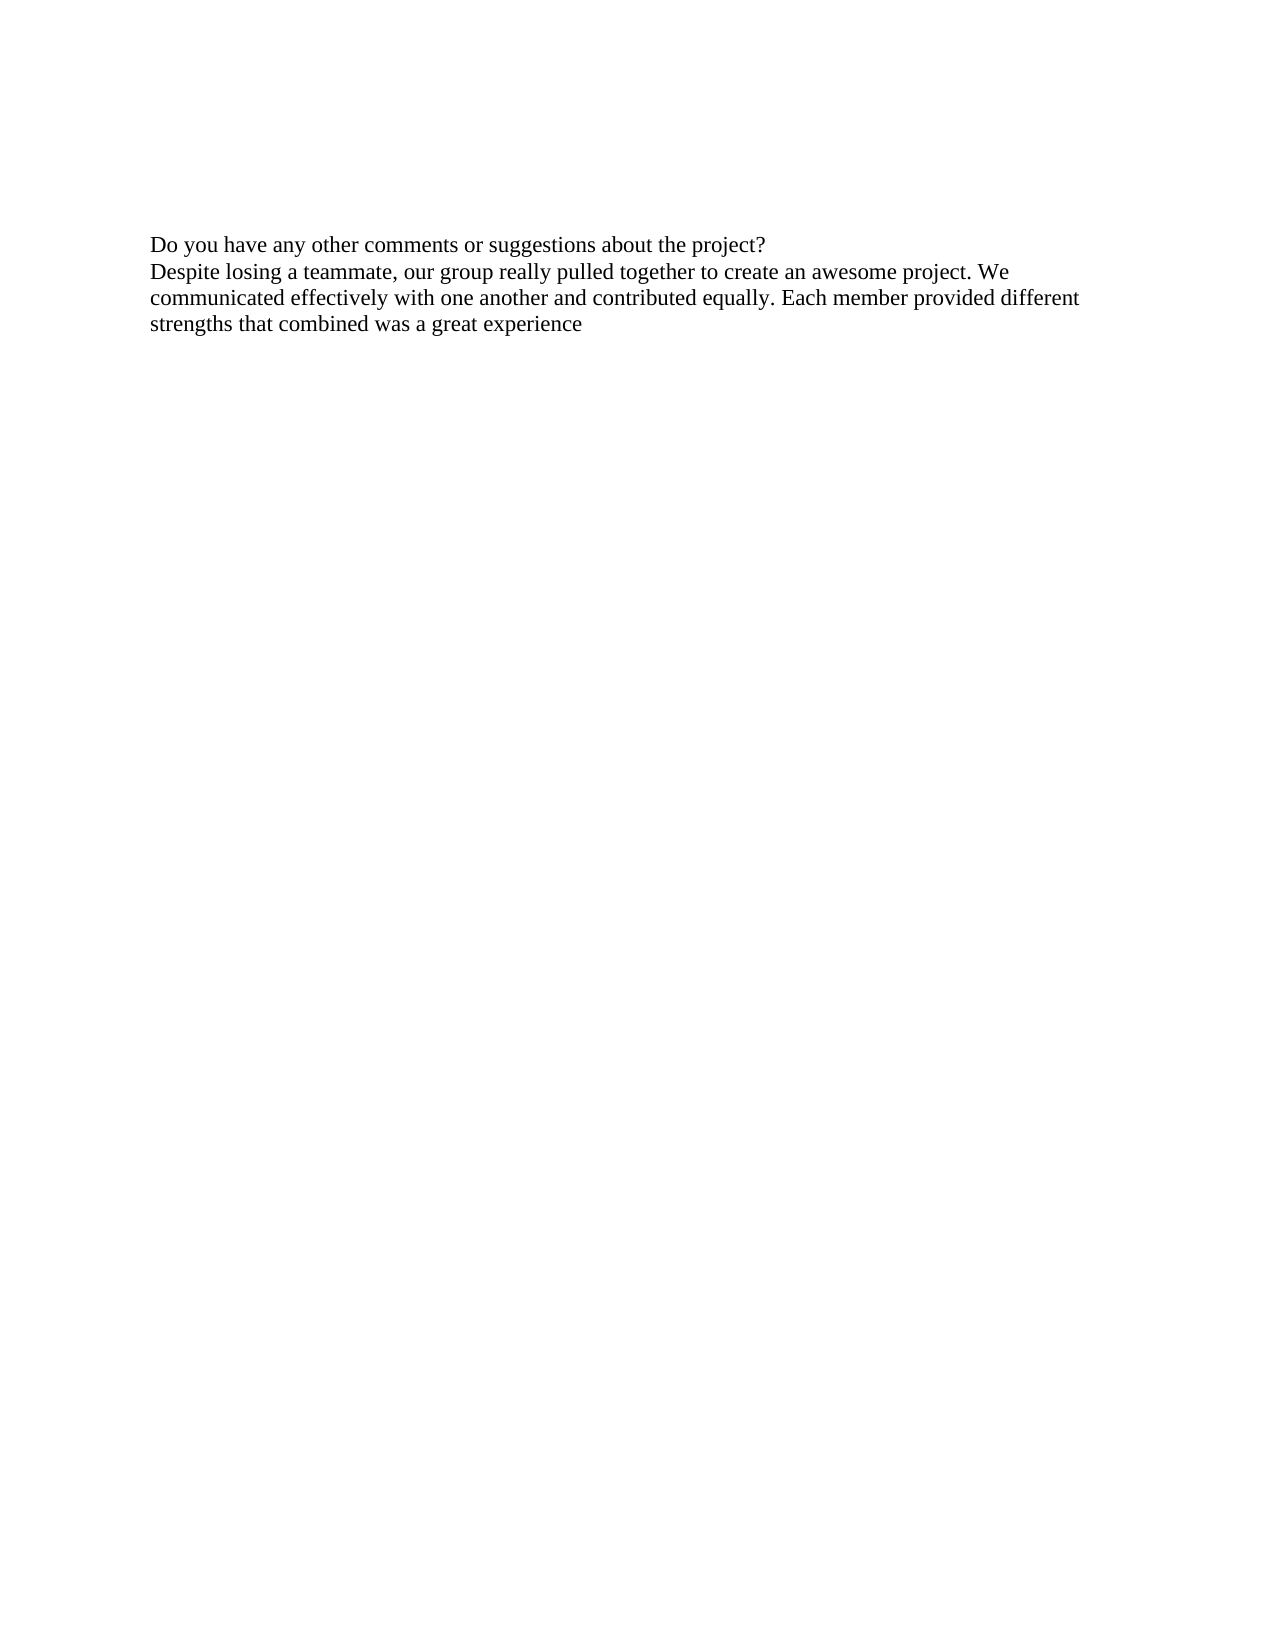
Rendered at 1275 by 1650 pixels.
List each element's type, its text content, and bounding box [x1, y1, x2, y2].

text Despite losing a teammate, our group really pulled together to create an awesome project. We communicated effectively with one another and contributed equally. Each member provided different strengths that combined was a great experience [150, 258, 1125, 337]
text Do you have any other comments or suggestions about the project? [150, 231, 1125, 258]
